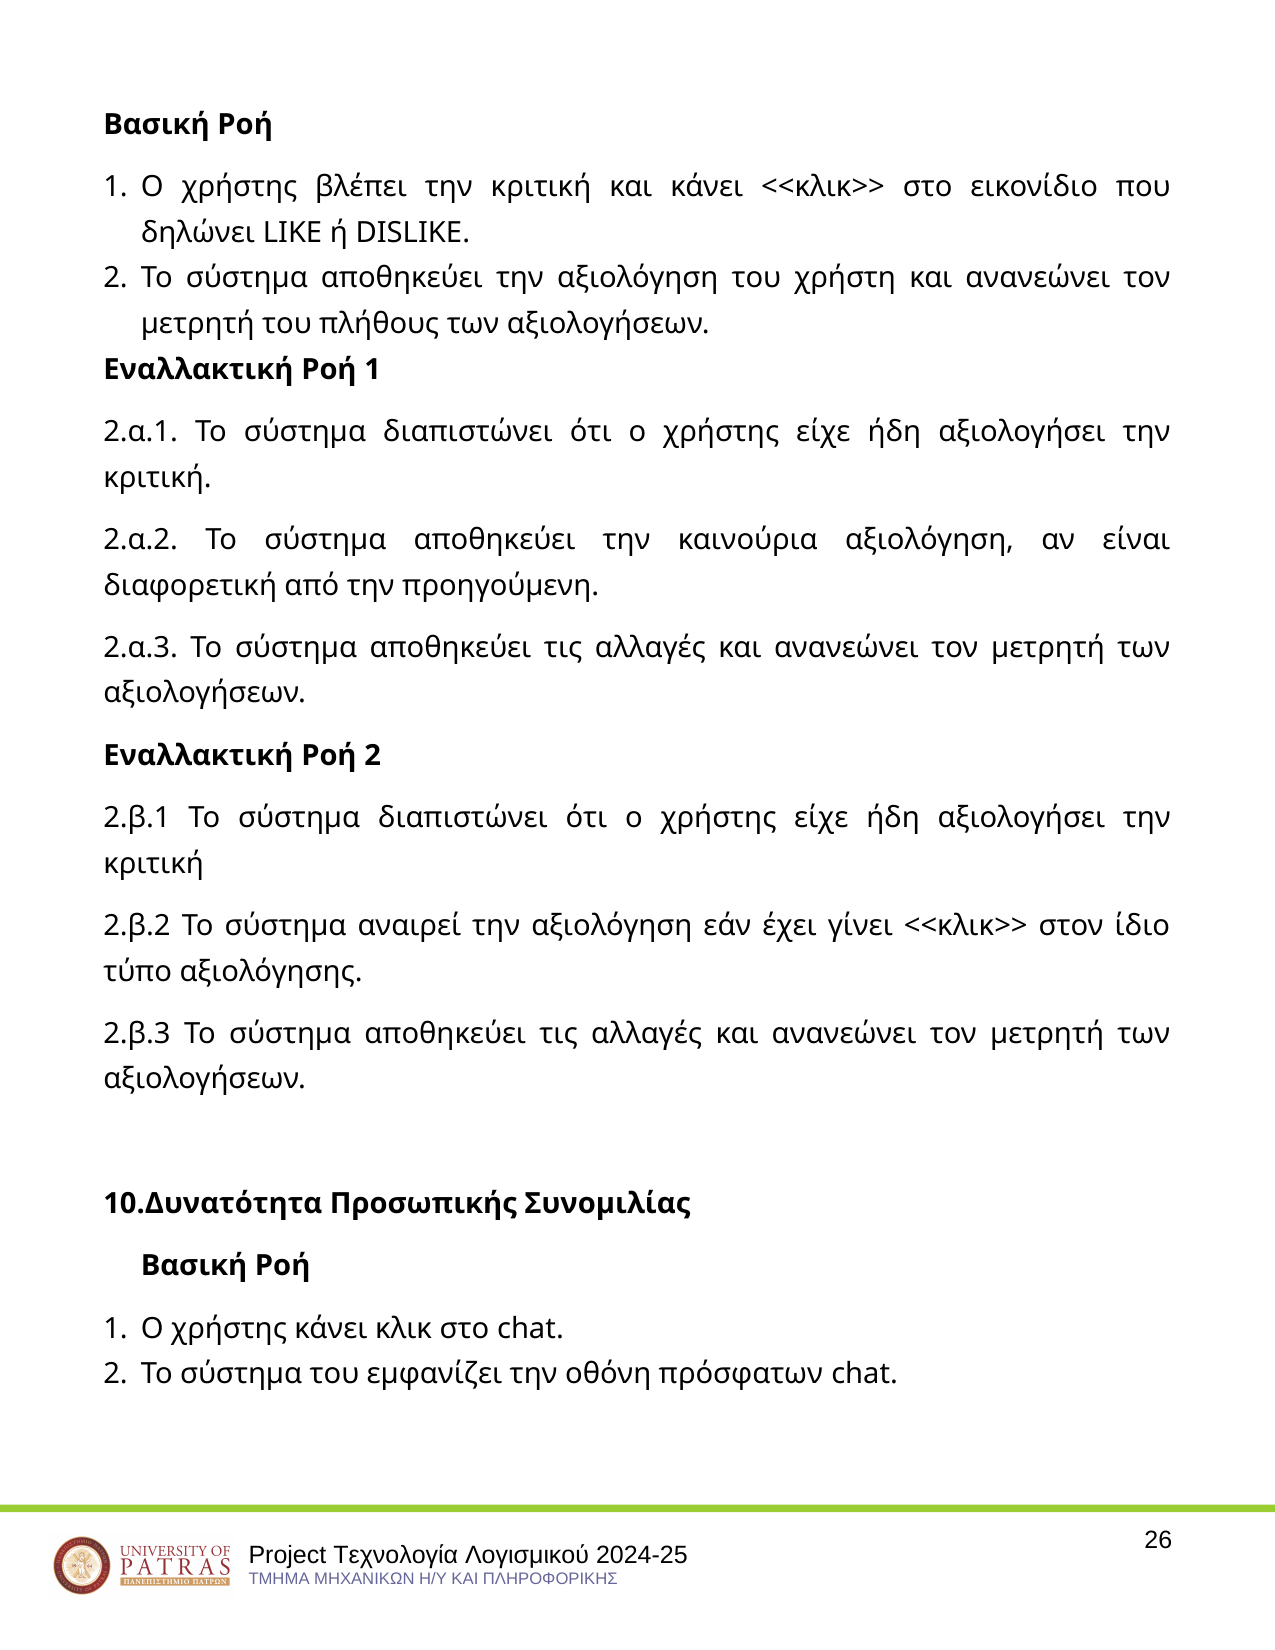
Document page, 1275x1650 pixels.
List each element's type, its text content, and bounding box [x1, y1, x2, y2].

text 2.β.2 Το σύστημα αναιρεί την αξιολόγηση εάν έχει γίνει <<κλικ>> στον ίδιο τύπο αξιολόγησης. [103, 904, 1172, 989]
list Ο χρήστης βλέπει την κριτική και κάνει <<κλικ>> στο εικονίδιο που δηλώνει LIKE ή DISLIKE. [103, 165, 1172, 251]
text 2.β.3 Το σύστημα αποθηκεύει τις αλλαγές και ανανεώνει τον μετρητή των αξιολογήσεων. [103, 1012, 1172, 1097]
list Το σύστημα αποθηκεύει την αξιολόγηση του χρήστη και ανανεώνει τον μετρητή του πλήθους των αξιολογήσεων. [103, 257, 1172, 342]
text 10.Δυνατότητα Προσωπικής Συνομιλίας [103, 1182, 1172, 1222]
text Εναλλακτική Ροή 1 [103, 348, 1172, 388]
picture [48, 1532, 235, 1600]
list Το σύστημα του εμφανίζει την οθόνη πρόσφατων chat. [103, 1352, 1172, 1392]
text 2.α.2. Το σύστημα αποθηκεύει την καινούρια αξιολόγηση, αν είναι διαφορετική από την προηγούμενη. [103, 518, 1172, 603]
text 2.β.1 Το σύστημα διαπιστώνει ότι ο χρήστης είχε ήδη αξιολογήσει την κριτική [103, 796, 1172, 882]
text Εναλλακτική Ροή 2 [103, 734, 1172, 774]
list Ο χρήστης κάνει κλικ στο chat. [103, 1307, 1172, 1347]
text Βασική Ροή [141, 1244, 1172, 1284]
text Βασική Ροή [103, 103, 1172, 143]
text 2.α.1. Το σύστημα διαπιστώνει ότι ο χρήστης είχε ήδη αξιολογήσει την κριτική. [103, 410, 1172, 496]
text 2.α.3. Το σύστημα αποθηκεύει τις αλλαγές και ανανεώνει τον μετρητή των αξιολογήσεων. [103, 626, 1172, 711]
